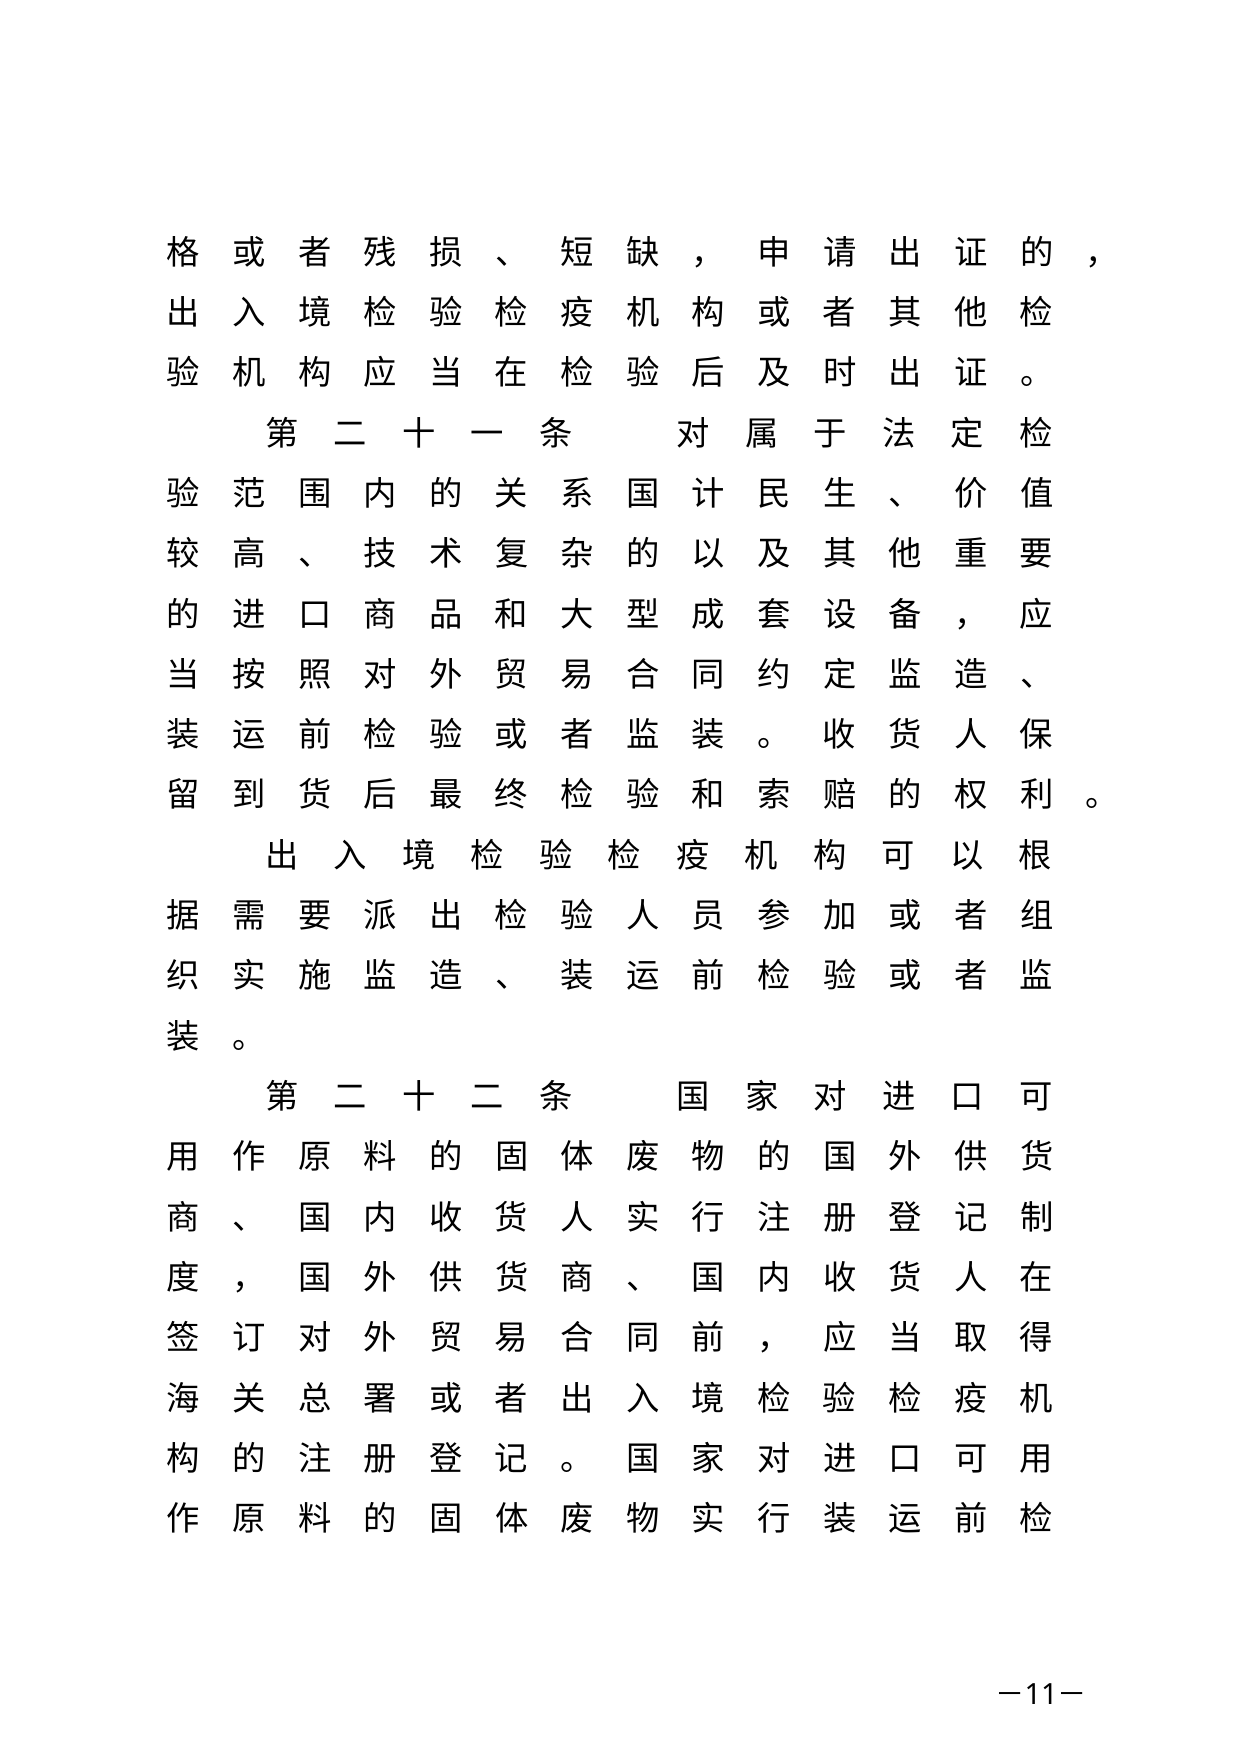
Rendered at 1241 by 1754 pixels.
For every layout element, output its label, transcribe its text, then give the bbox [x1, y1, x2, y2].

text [167, 1064, 1085, 1546]
text 第二十一条 对属于法定检验范围内的关系国计民生、价值较高、技术复杂的以及其他重要的进口商品和大型成套设备，应当按照对外贸易合同约定监造、装运前检验或者监装。收货人保留到货后最终检验和索赔的权利。 [167, 400, 1085, 822]
text 出入境检验检疫机构可以根据需要派出检验人员参加或者组织实施监造、装运前检验或者监装。 [167, 822, 1085, 1064]
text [167, 219, 1085, 400]
